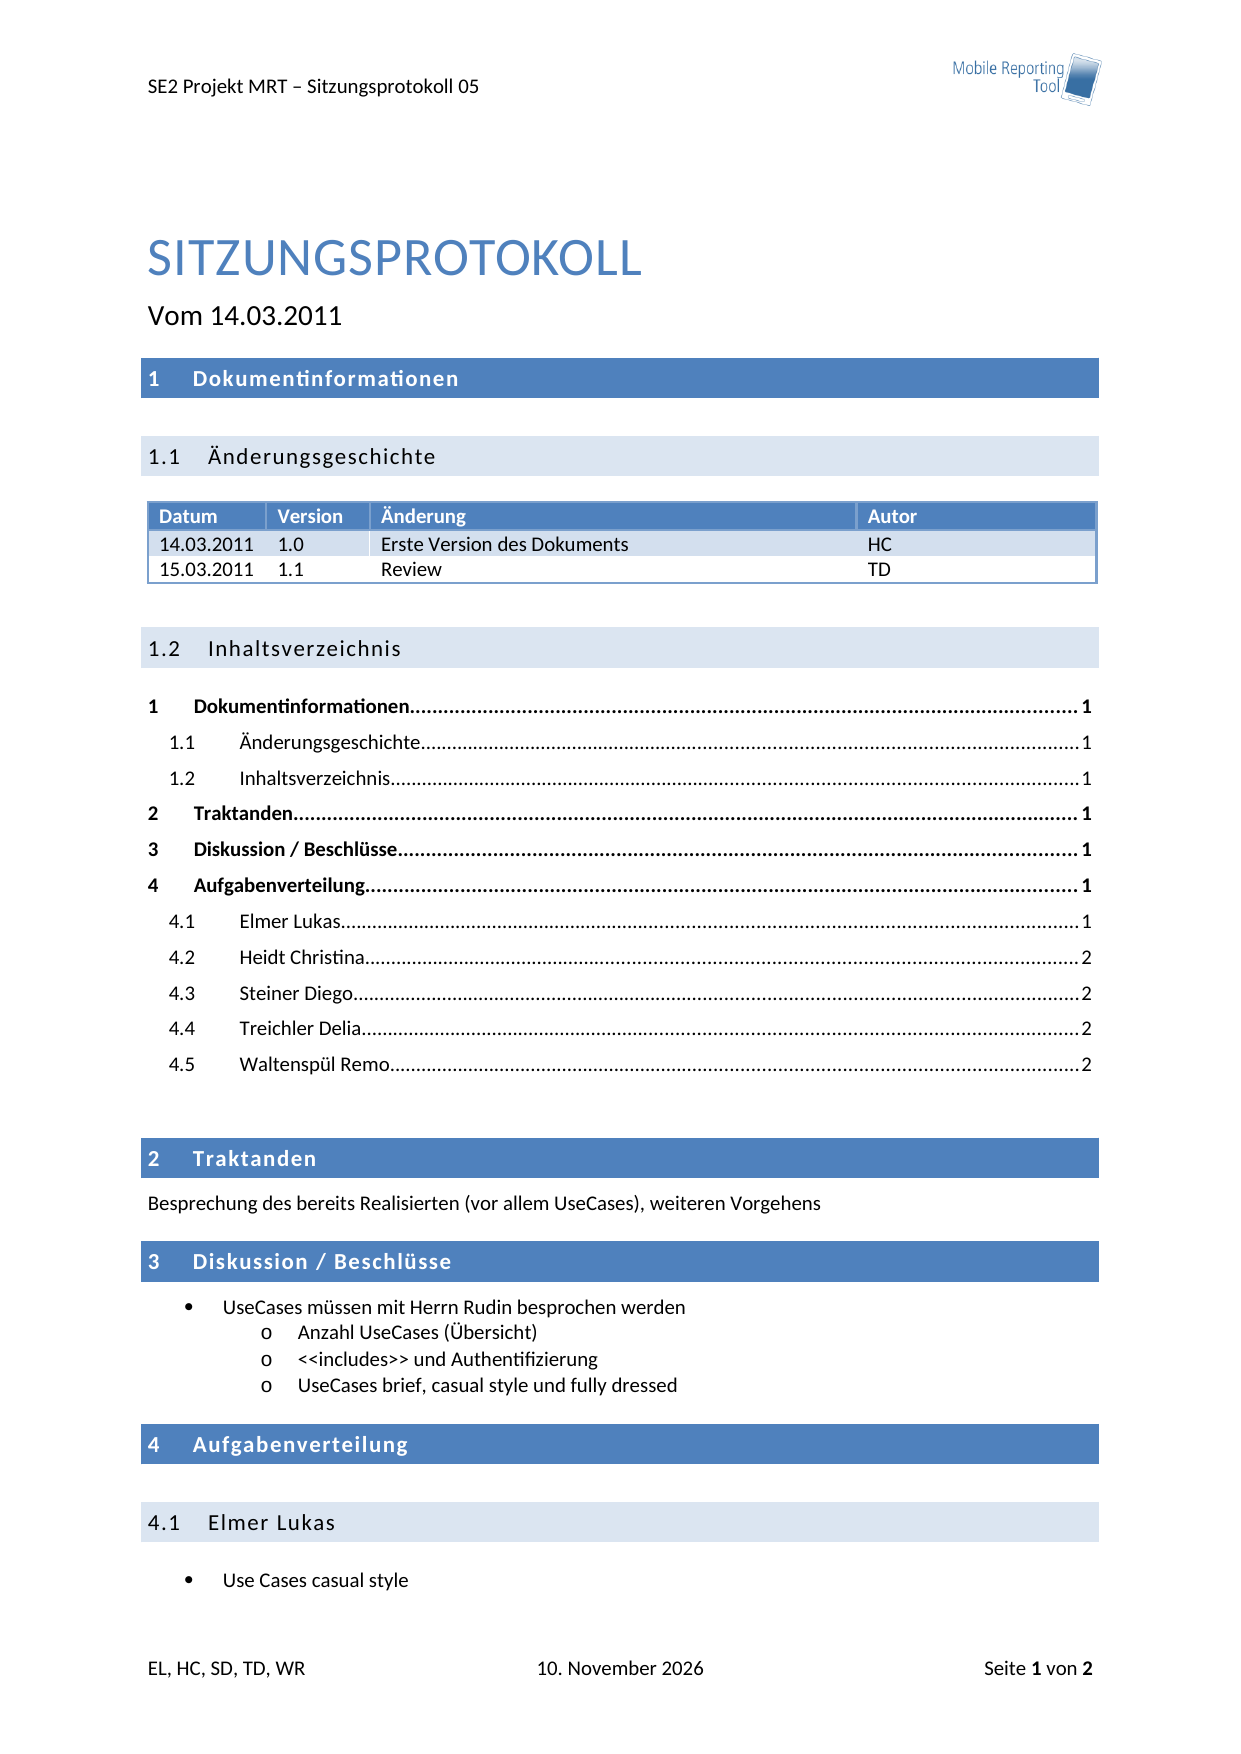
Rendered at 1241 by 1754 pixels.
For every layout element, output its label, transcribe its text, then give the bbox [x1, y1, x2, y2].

subtitle Traktanden [148, 1144, 1093, 1172]
table_cell 14.03.2011 [149, 531, 266, 556]
text Vom 14.03.2011 [148, 297, 1093, 333]
table_header Änderung [371, 503, 855, 529]
list Use Cases casual style [185, 1567, 1093, 1593]
subtitle Änderungsgeschichte [148, 442, 1093, 470]
subtitle Diskussion / Beschlüsse [148, 1247, 1093, 1275]
table_header Autor [858, 503, 1095, 529]
list UseCases brief, casual style und fully dressed [260, 1372, 1093, 1399]
subtitle Elmer Lukas [148, 1508, 1093, 1536]
title Sitzungsprotokoll [148, 223, 1093, 289]
table_cell Review [370, 556, 856, 582]
list <<includes>> und Authentifizierung [260, 1346, 1093, 1372]
list Anzahl UseCases (Übersicht) [260, 1319, 1093, 1346]
list UseCases müssen mit Herrn Rudin besprochen werden [185, 1294, 1093, 1319]
subtitle Aufgabenverteilung [148, 1430, 1093, 1458]
table_cell 1.1 [266, 556, 369, 582]
table_cell 15.03.2011 [149, 556, 266, 582]
picture [946, 48, 1103, 109]
table_header Version [267, 503, 369, 529]
table_cell Erste Version des Dokuments [370, 531, 856, 556]
table_cell HC [856, 531, 1095, 556]
table_cell TD [856, 556, 1095, 582]
subtitle Dokumentinformationen [148, 364, 1093, 392]
text Besprechung des bereits Realisierten (vor allem UseCases), weiteren Vorgehens [148, 1191, 1093, 1216]
table_cell 1.0 [266, 531, 369, 556]
table_header Datum [149, 503, 265, 529]
